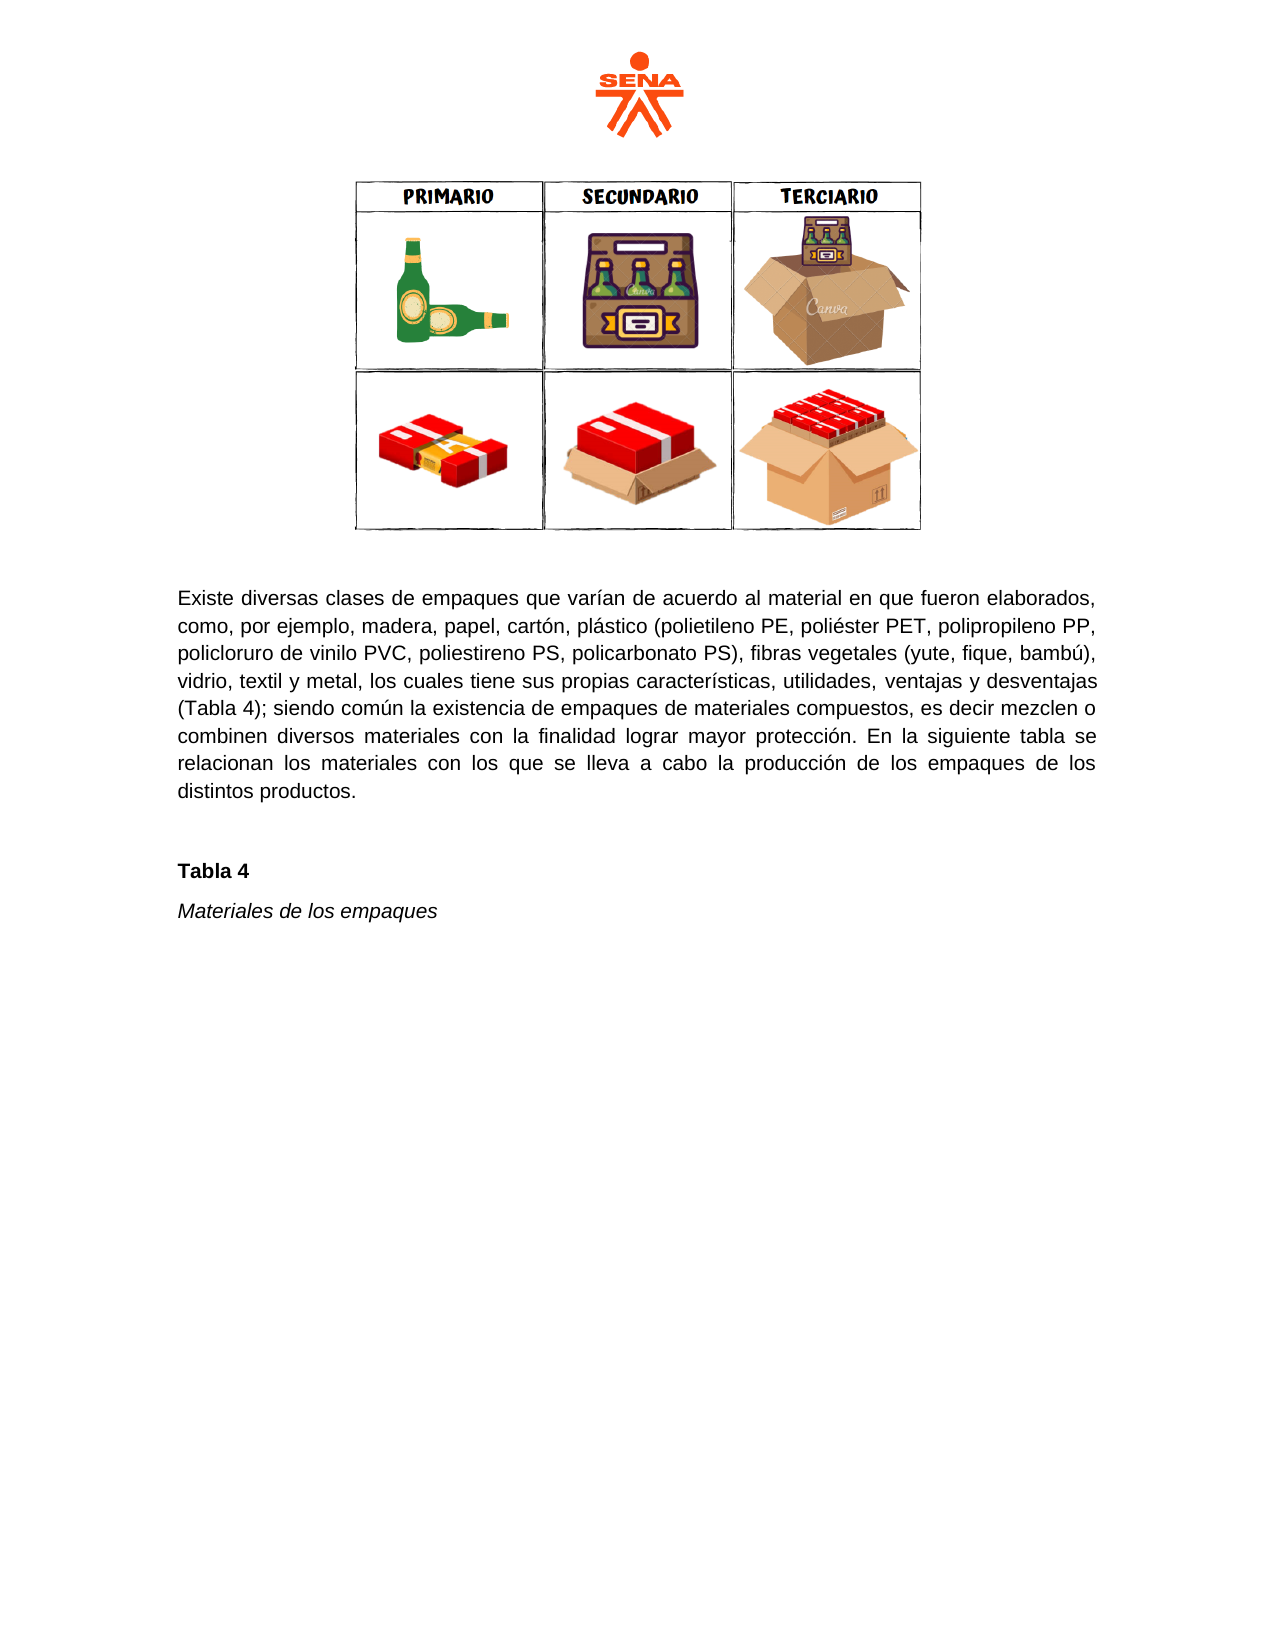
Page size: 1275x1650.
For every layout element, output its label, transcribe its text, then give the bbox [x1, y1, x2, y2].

text Existe diversas clases de empaques que varían de acuerdo al material en que fueron elaborados, como, por ejemplo, madera, papel, cartón, plástico (polietileno PE, poliéster PET, polipropileno PP, policloruro de vinilo PVC, poliestireno PS, policarbonato PS), fibras vegetales (yute, fique, bambú), vidrio, textil y metal, los cuales tiene sus propias características, utilidades, ventajas y desventajas (Tabla 4); siendo común la existencia de empaques de materiales compuestos, es decir mezclen o combinen diversos materiales con la finalidad lograr mayor protección. En la siguiente tabla se relacionan los materiales con los que se lleva a cabo la producción de los empaques de los distintos productos. [177, 586, 1098, 802]
text Materiales de los empaques [177, 898, 1098, 922]
text Tabla 4 [177, 858, 1098, 882]
picture [350, 177, 925, 534]
picture [585, 48, 690, 142]
